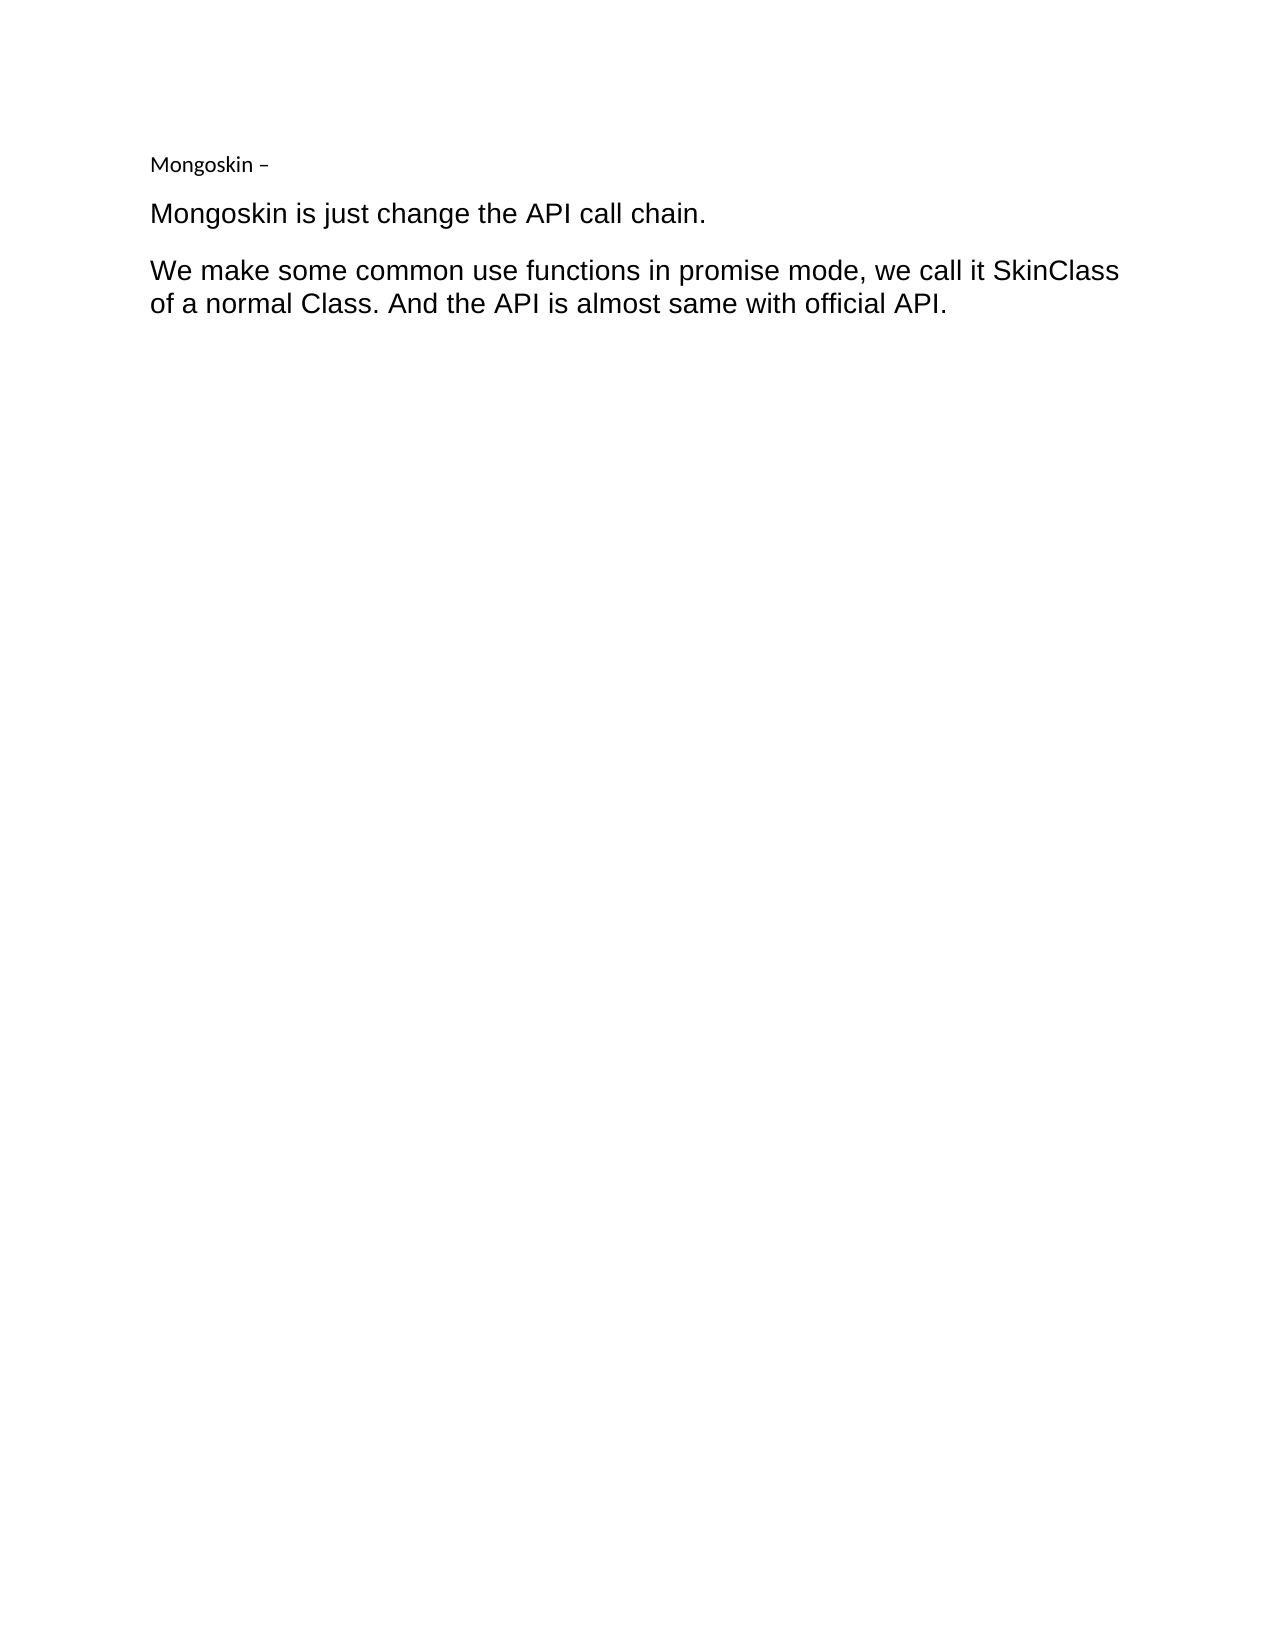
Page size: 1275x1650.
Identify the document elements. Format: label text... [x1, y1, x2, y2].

text We make some common use functions in promise mode, we call it SkinClass of a normal Class. And the API is almost same with official API. [150, 254, 1125, 319]
text Mongoskin is just change the API call chain. [150, 197, 1125, 229]
text Mongoskin – [150, 150, 1125, 178]
